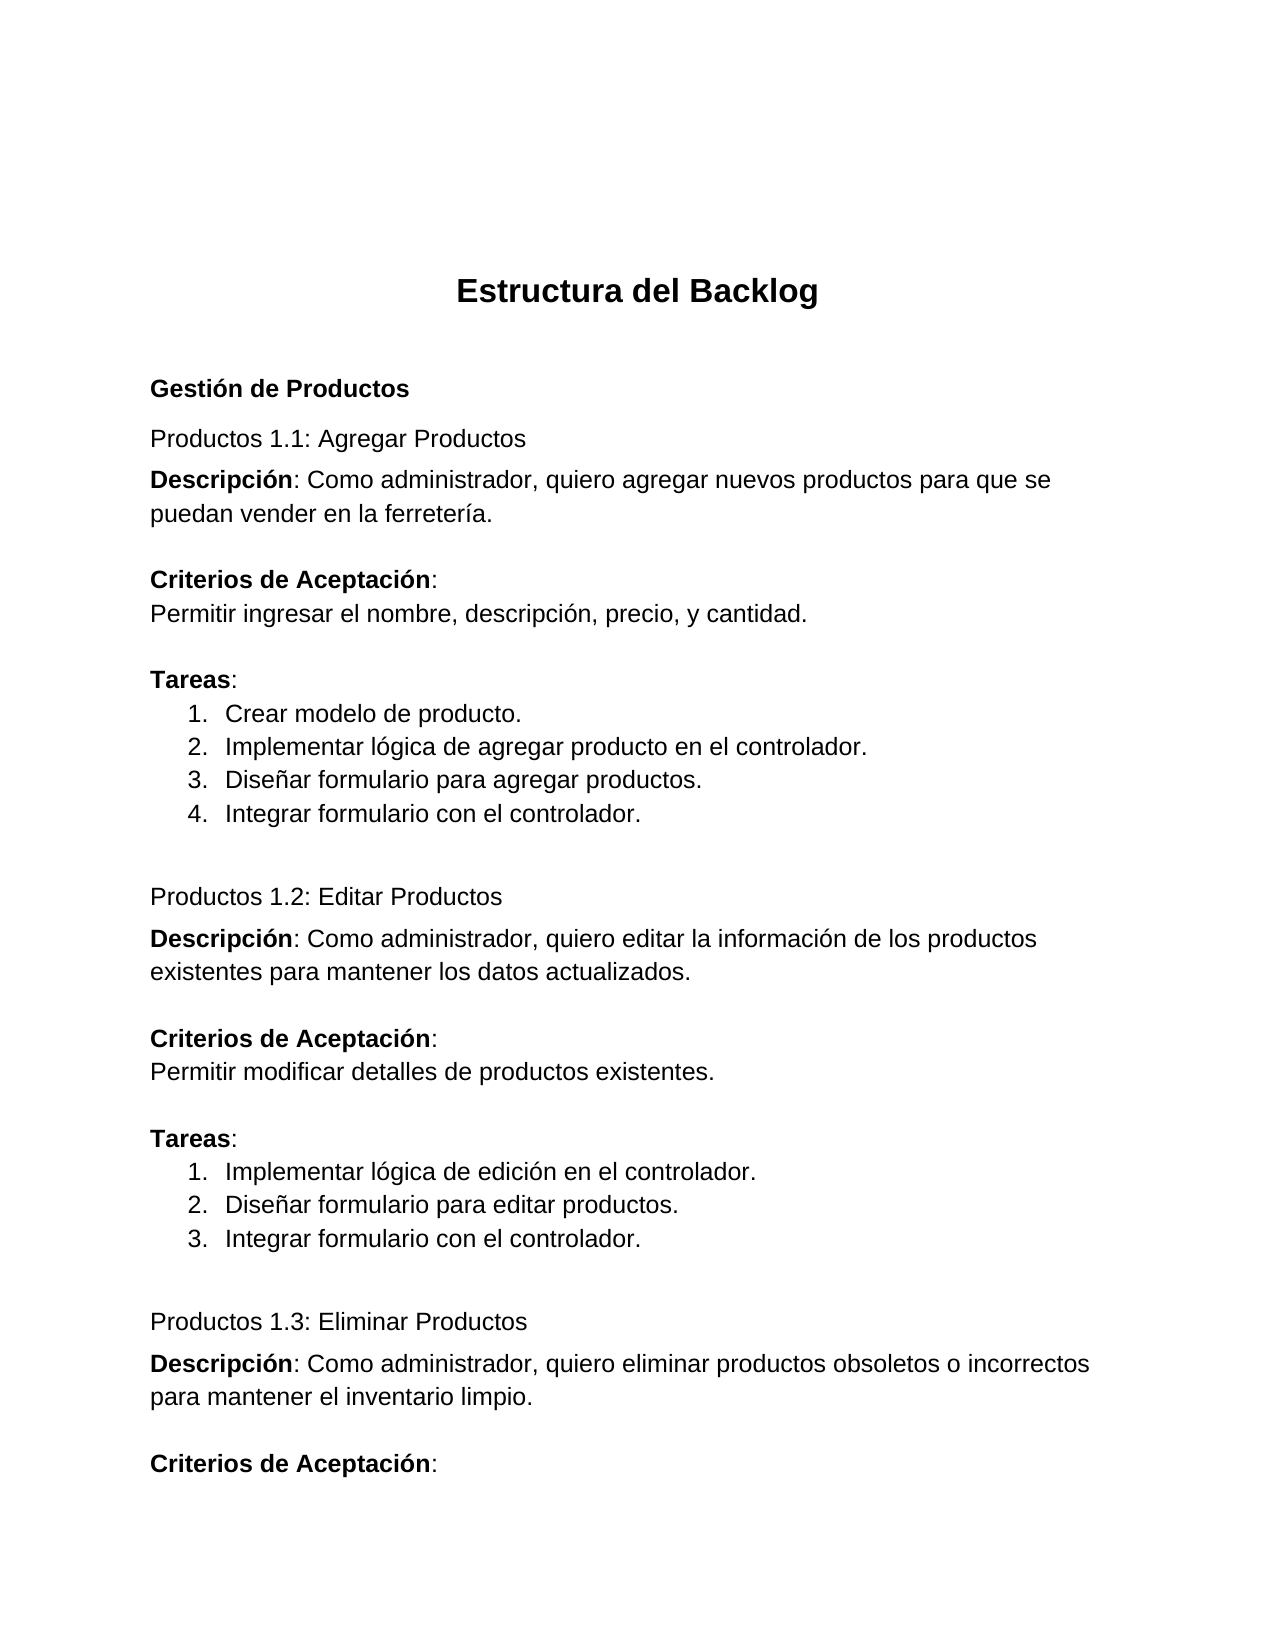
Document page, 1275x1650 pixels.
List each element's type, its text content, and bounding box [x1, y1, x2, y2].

list Integrar formulario con el controlador. [187, 1224, 1125, 1252]
text Descripción: Como administrador, quiero agregar nuevos productos para que se puedan vender en la ferretería. [150, 465, 1125, 527]
list Implementar lógica de edición en el controlador. [187, 1157, 1125, 1186]
list Diseñar formulario para editar productos. [187, 1190, 1125, 1219]
text Criterios de Aceptación: [150, 1449, 1125, 1477]
text Tareas: [150, 665, 1125, 694]
subtitle Productos 1.3: Eliminar Productos [150, 1307, 1125, 1336]
text Criterios de Aceptación: [150, 565, 1125, 594]
text Descripción: Como administrador, quiero eliminar productos obsoletos o incorrectos para mantener el inventario limpio. [150, 1349, 1125, 1411]
subtitle Estructura del Backlog [150, 271, 1125, 309]
subtitle Gestión de Productos [150, 374, 1125, 402]
text Criterios de Aceptación: [150, 1024, 1125, 1052]
text Permitir modificar detalles de productos existentes. [150, 1057, 1125, 1086]
text Permitir ingresar el nombre, descripción, precio, y cantidad. [150, 599, 1125, 627]
list Implementar lógica de agregar producto en el controlador. [187, 732, 1125, 761]
list Crear modelo de producto. [187, 699, 1125, 727]
text Descripción: Como administrador, quiero editar la información de los productos existentes para mantener los datos actualizados. [150, 924, 1125, 986]
subtitle Productos 1.1: Agregar Productos [150, 424, 1125, 452]
subtitle Productos 1.2: Editar Productos [150, 882, 1125, 911]
list Integrar formulario con el controlador. [187, 799, 1125, 827]
text Tareas: [150, 1124, 1125, 1152]
list Diseñar formulario para agregar productos. [187, 765, 1125, 794]
